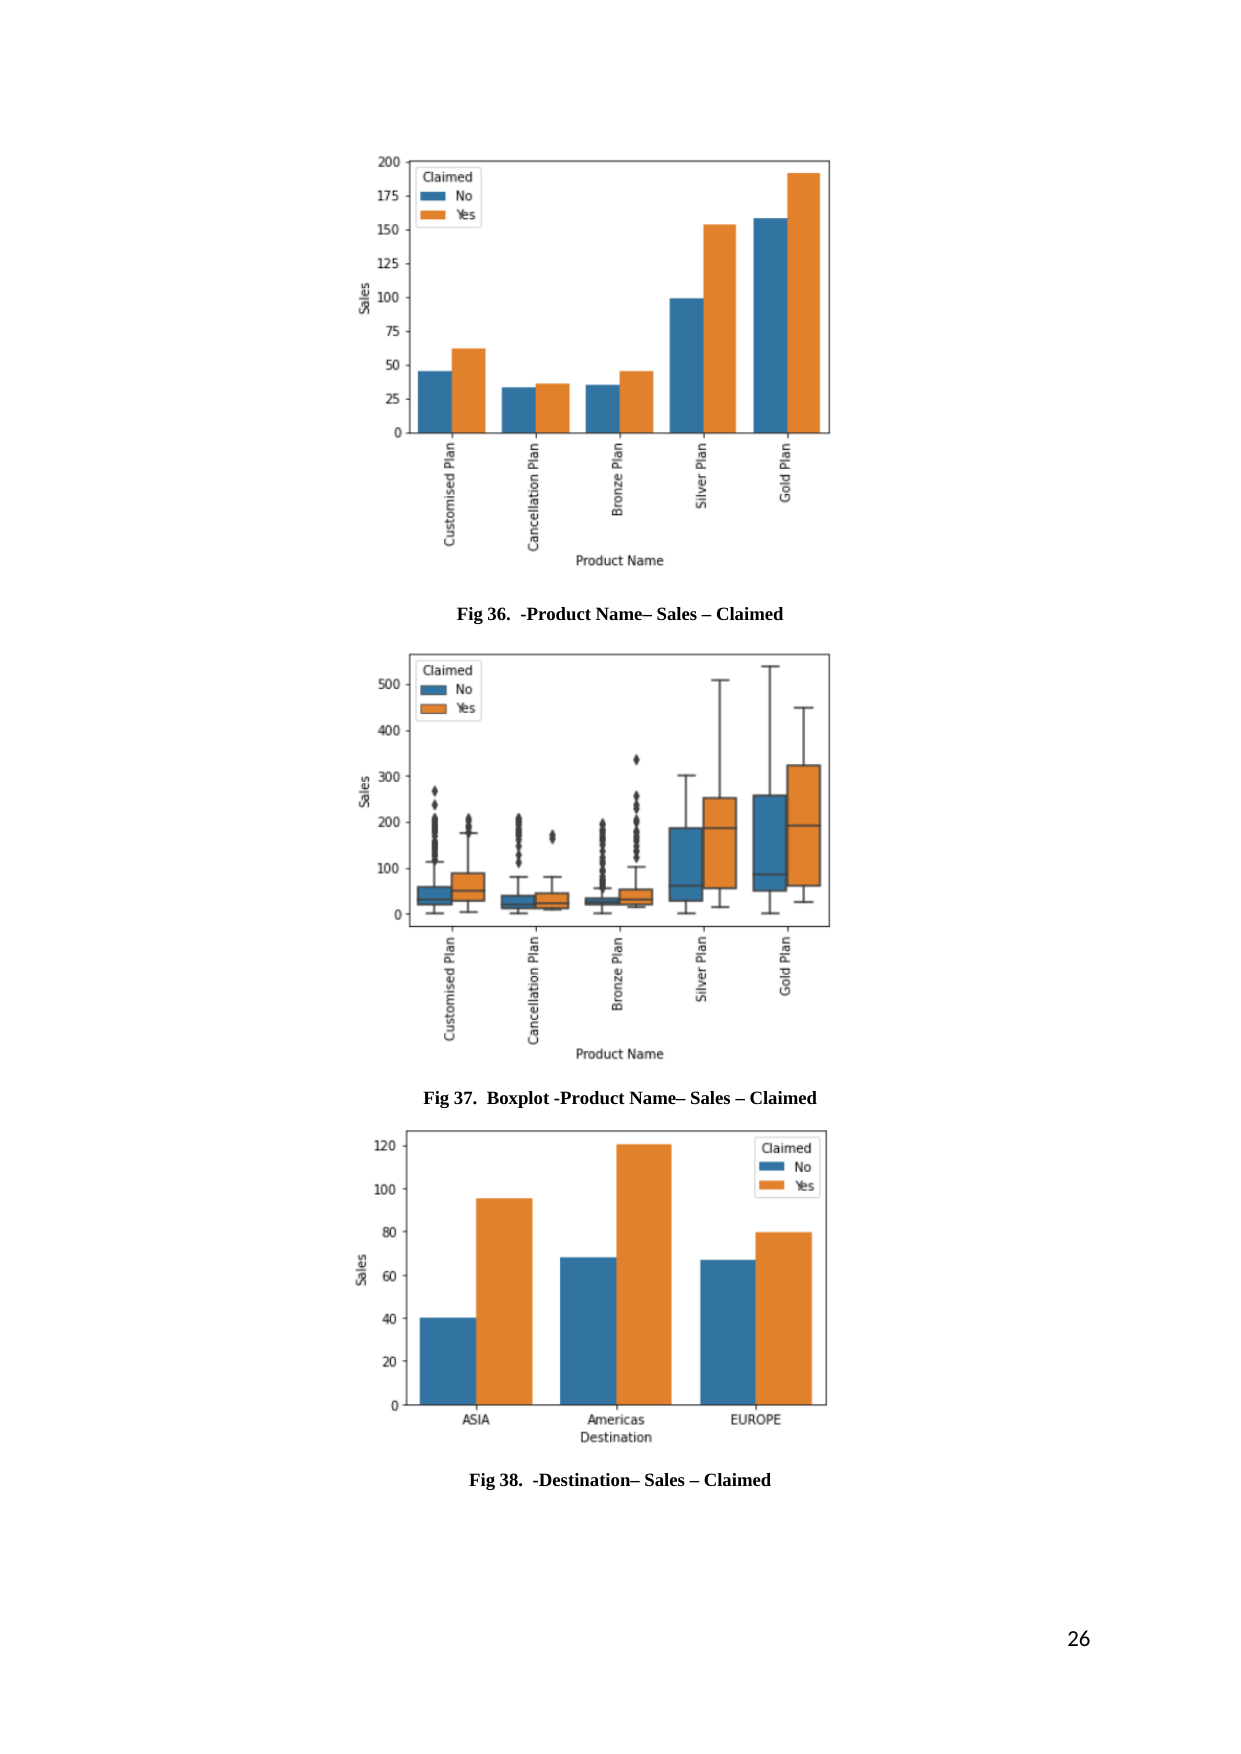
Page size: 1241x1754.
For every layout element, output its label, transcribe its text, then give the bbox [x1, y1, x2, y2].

picture [343, 150, 898, 585]
picture [343, 643, 898, 1069]
text Fig 38. -Destination– Sales – Claimed [150, 1469, 1090, 1490]
text Fig 36. -Product Name– Sales – Claimed [150, 603, 1090, 625]
picture [344, 1126, 896, 1450]
text Fig 37. Boxplot -Product Name– Sales – Claimed [150, 1087, 1090, 1108]
